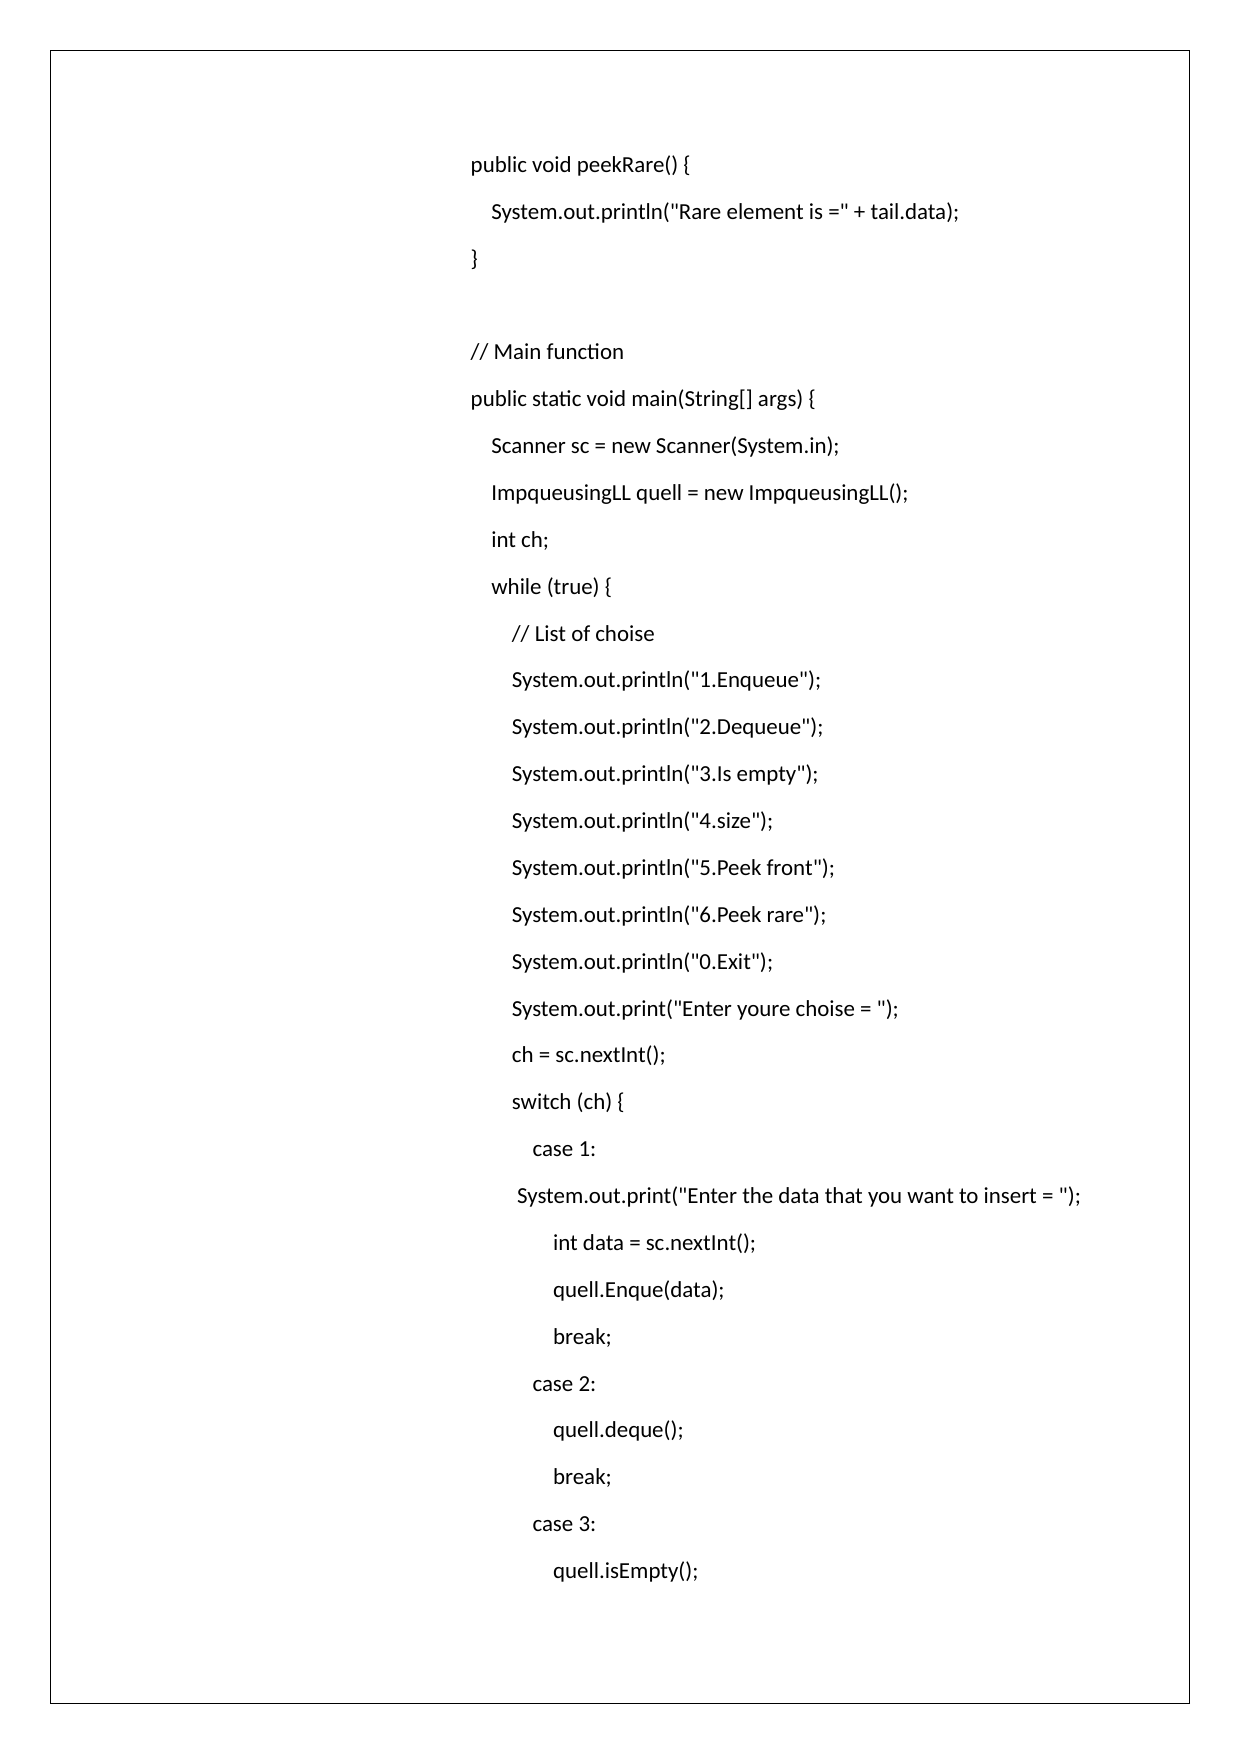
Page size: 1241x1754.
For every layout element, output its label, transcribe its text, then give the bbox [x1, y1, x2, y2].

text // List of choise [450, 619, 1090, 647]
text public void peekRare() { [450, 150, 1090, 178]
text Scanner sc = new Scanner(System.in); [450, 431, 1090, 459]
text ImpqueusingLL quell = new ImpqueusingLL(); [450, 478, 1090, 506]
text case 1: [450, 1134, 1090, 1162]
text int ch; [450, 525, 1090, 553]
text case 3: [450, 1509, 1090, 1537]
text switch (ch) { [450, 1087, 1090, 1116]
text break; [450, 1462, 1090, 1491]
text int data = sc.nextInt(); [450, 1228, 1090, 1256]
text case 2: [450, 1369, 1090, 1397]
text quell.isEmpty(); [450, 1556, 1090, 1584]
text quell.deque(); [450, 1416, 1090, 1444]
text while (true) { [450, 572, 1090, 600]
text System.out.println("5.Peek front"); [450, 853, 1090, 881]
text // Main function [450, 337, 1090, 366]
text System.out.println("1.Enqueue"); [450, 666, 1090, 694]
text System.out.println("Rare element is =" + tail.data); [450, 197, 1090, 225]
text ch = sc.nextInt(); [450, 1041, 1090, 1069]
text System.out.println("2.Dequeue"); [450, 712, 1090, 741]
text } [450, 244, 1090, 272]
text System.out.println("6.Peek rare"); [450, 900, 1090, 928]
text break; [450, 1322, 1090, 1350]
text System.out.println("4.size"); [450, 806, 1090, 834]
text System.out.print("Enter youre choise = "); [450, 994, 1090, 1022]
text System.out.println("0.Exit"); [450, 947, 1090, 975]
text public static void main(String[] args) { [450, 384, 1090, 412]
text System.out.print("Enter the data that you want to insert = "); [450, 1181, 1090, 1209]
text System.out.println("3.Is empty"); [450, 759, 1090, 787]
text quell.Enque(data); [450, 1275, 1090, 1303]
